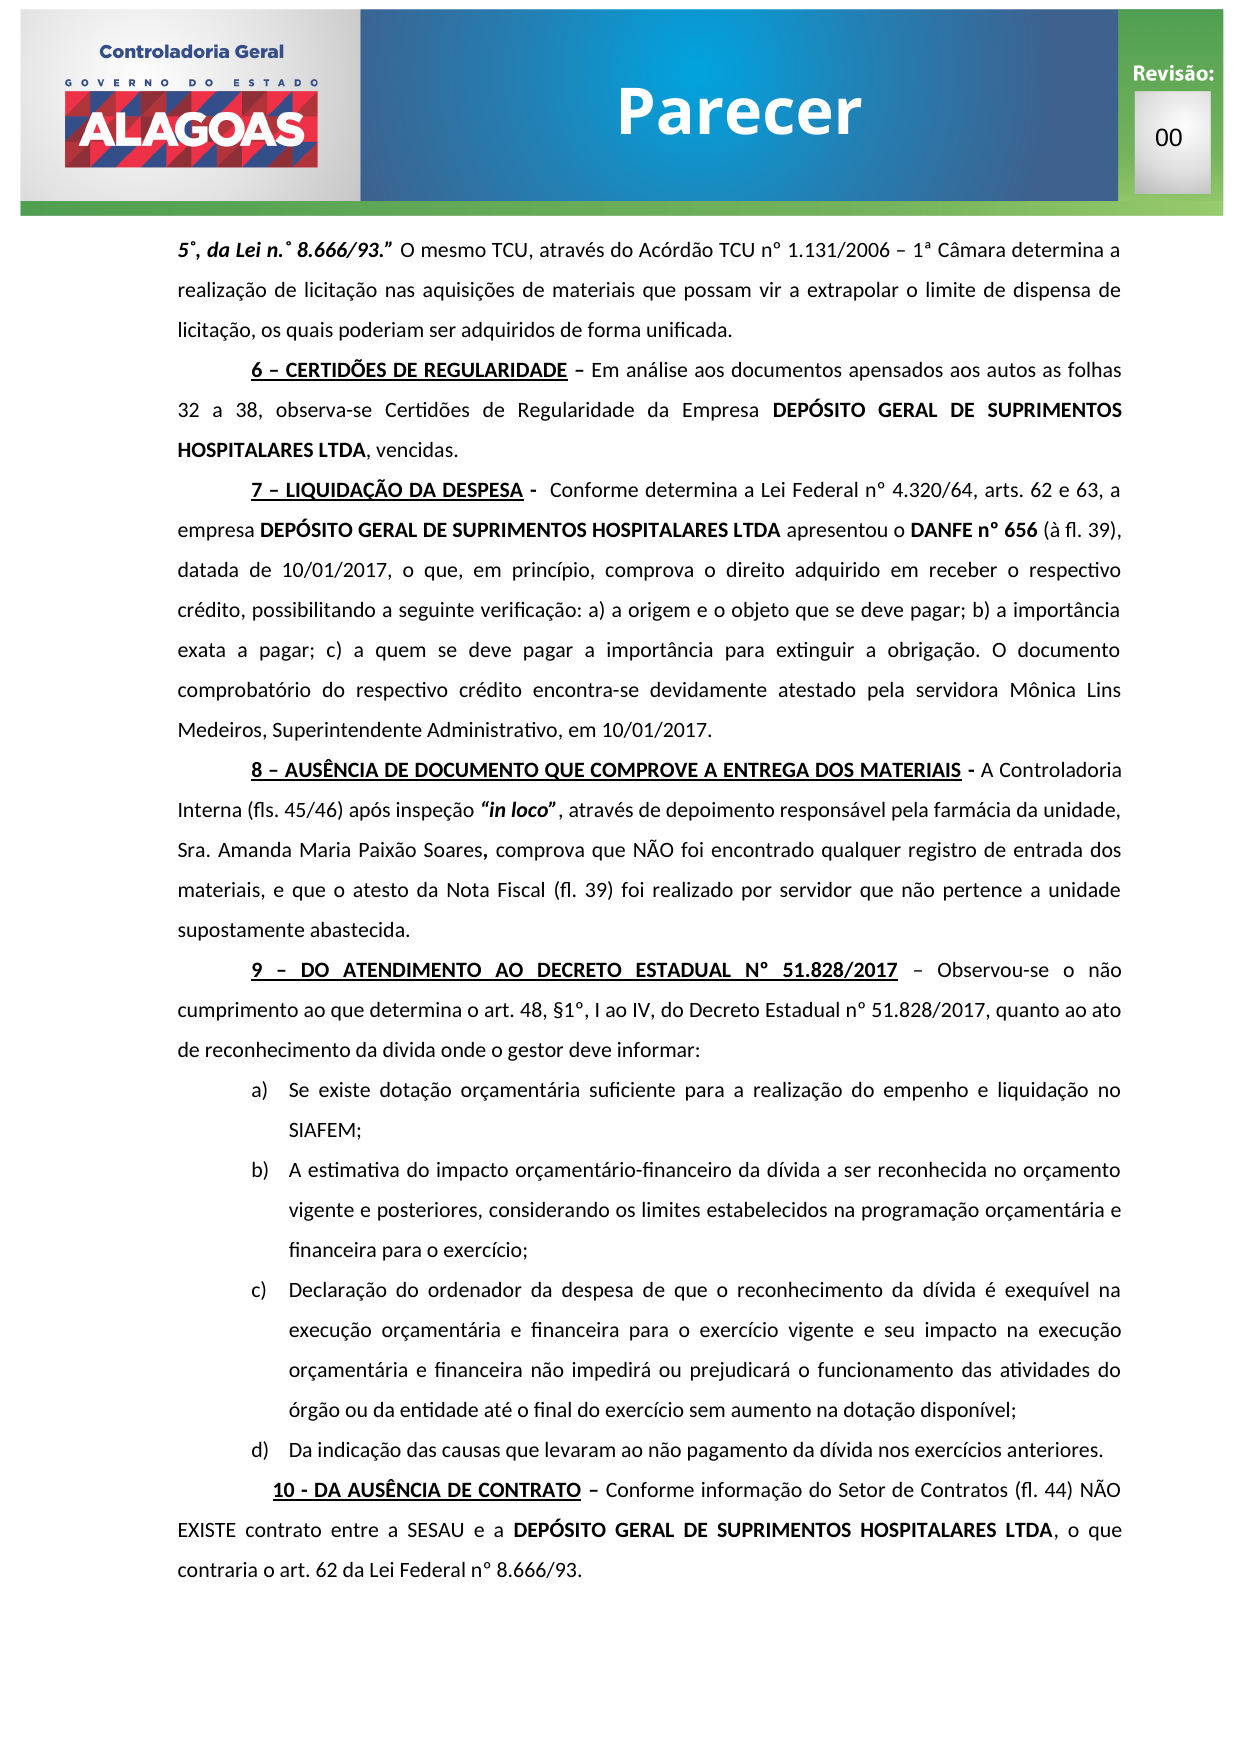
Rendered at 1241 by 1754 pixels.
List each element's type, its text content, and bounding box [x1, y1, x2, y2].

picture [20, 9, 1224, 216]
list Declaração do ordenador da despesa de que o reconhecimento da dívida é exequível na execução orçamentária e financeira para o exercício vigente e seu impacto na execução orçamentária e financeira não impedirá ou prejudicará o funcionamento das atividades do órgão ou da entidade até o final do exercício sem aumento na dotação disponível; [251, 1276, 1122, 1423]
list Se existe dotação orçamentária suficiente para a realização do empenho e liquidação no SIAFEM; [251, 1076, 1122, 1143]
list Da indicação das causas que levaram ao não pagamento da dívida nos exercícios anteriores. [251, 1436, 1122, 1463]
text 7 – LIQUIDAÇÃO DA DESPESA - Conforme determina a Lei Federal nº 4.320/64, arts. 62 e 63, a empresa DEPÓSITO GERAL DE SUPRIMENTOS HOSPITALARES LTDA apresentou o DANFE nº 656 (à fl. 39), datada de 10/01/2017, o que, em princípio, comprova o direito adquirido em receber o respectivo crédito, possibilitando a seguinte verificação: a) a origem e o objeto que se deve pagar; b) a importância exata a pagar; c) a quem se deve pagar a importância para extinguir a obrigação. O documento comprobatório do respectivo crédito encontra-se devidamente atestado pela servidora Mônica Lins Medeiros, Superintendente Administrativo, em 10/01/2017. [177, 476, 1122, 743]
list A estimativa do impacto orçamentário-financeiro da dívida a ser reconhecida no orçamento vigente e posteriores, considerando os limites estabelecidos na programação orçamentária e financeira para o exercício; [251, 1156, 1122, 1263]
text 8 – AUSÊNCIA DE DOCUMENTO QUE COMPROVE A ENTREGA DOS MATERIAIS - A Controladoria Interna (fls. 45/46) após inspeção “in loco”, através de depoimento responsável pela farmácia da unidade, Sra. Amanda Maria Paixão Soares, comprova que NÃO foi encontrado qualquer registro de entrada dos materiais, e que o atesto da Nota Fiscal (fl. 39) foi realizado por servidor que não pertence a unidade supostamente abastecida. [177, 756, 1122, 943]
text 10 - DA AUSÊNCIA DE CONTRATO – Conforme informação do Setor de Contratos (fl. 44) NÃO EXISTE contrato entre a SESAU e a DEPÓSITO GERAL DE SUPRIMENTOS HOSPITALARES LTDA, o que contraria o art. 62 da Lei Federal nº 8.666/93. [177, 1476, 1122, 1583]
text 6 – CERTIDÕES DE REGULARIDADE – Em análise aos documentos apensados aos autos as folhas 32 a 38, observa-se Certidões de Regularidade da Empresa DEPÓSITO GERAL DE SUPRIMENTOS HOSPITALARES LTDA, vencidas. [177, 356, 1122, 463]
text 9 – DO ATENDIMENTO AO DECRETO ESTADUAL Nº 51.828/2017 – Observou-se o não cumprimento ao que determina o art. 48, §1º, I ao IV, do Decreto Estadual nº 51.828/2017, quanto ao ato de reconhecimento da divida onde o gestor deve informar: [177, 956, 1122, 1063]
